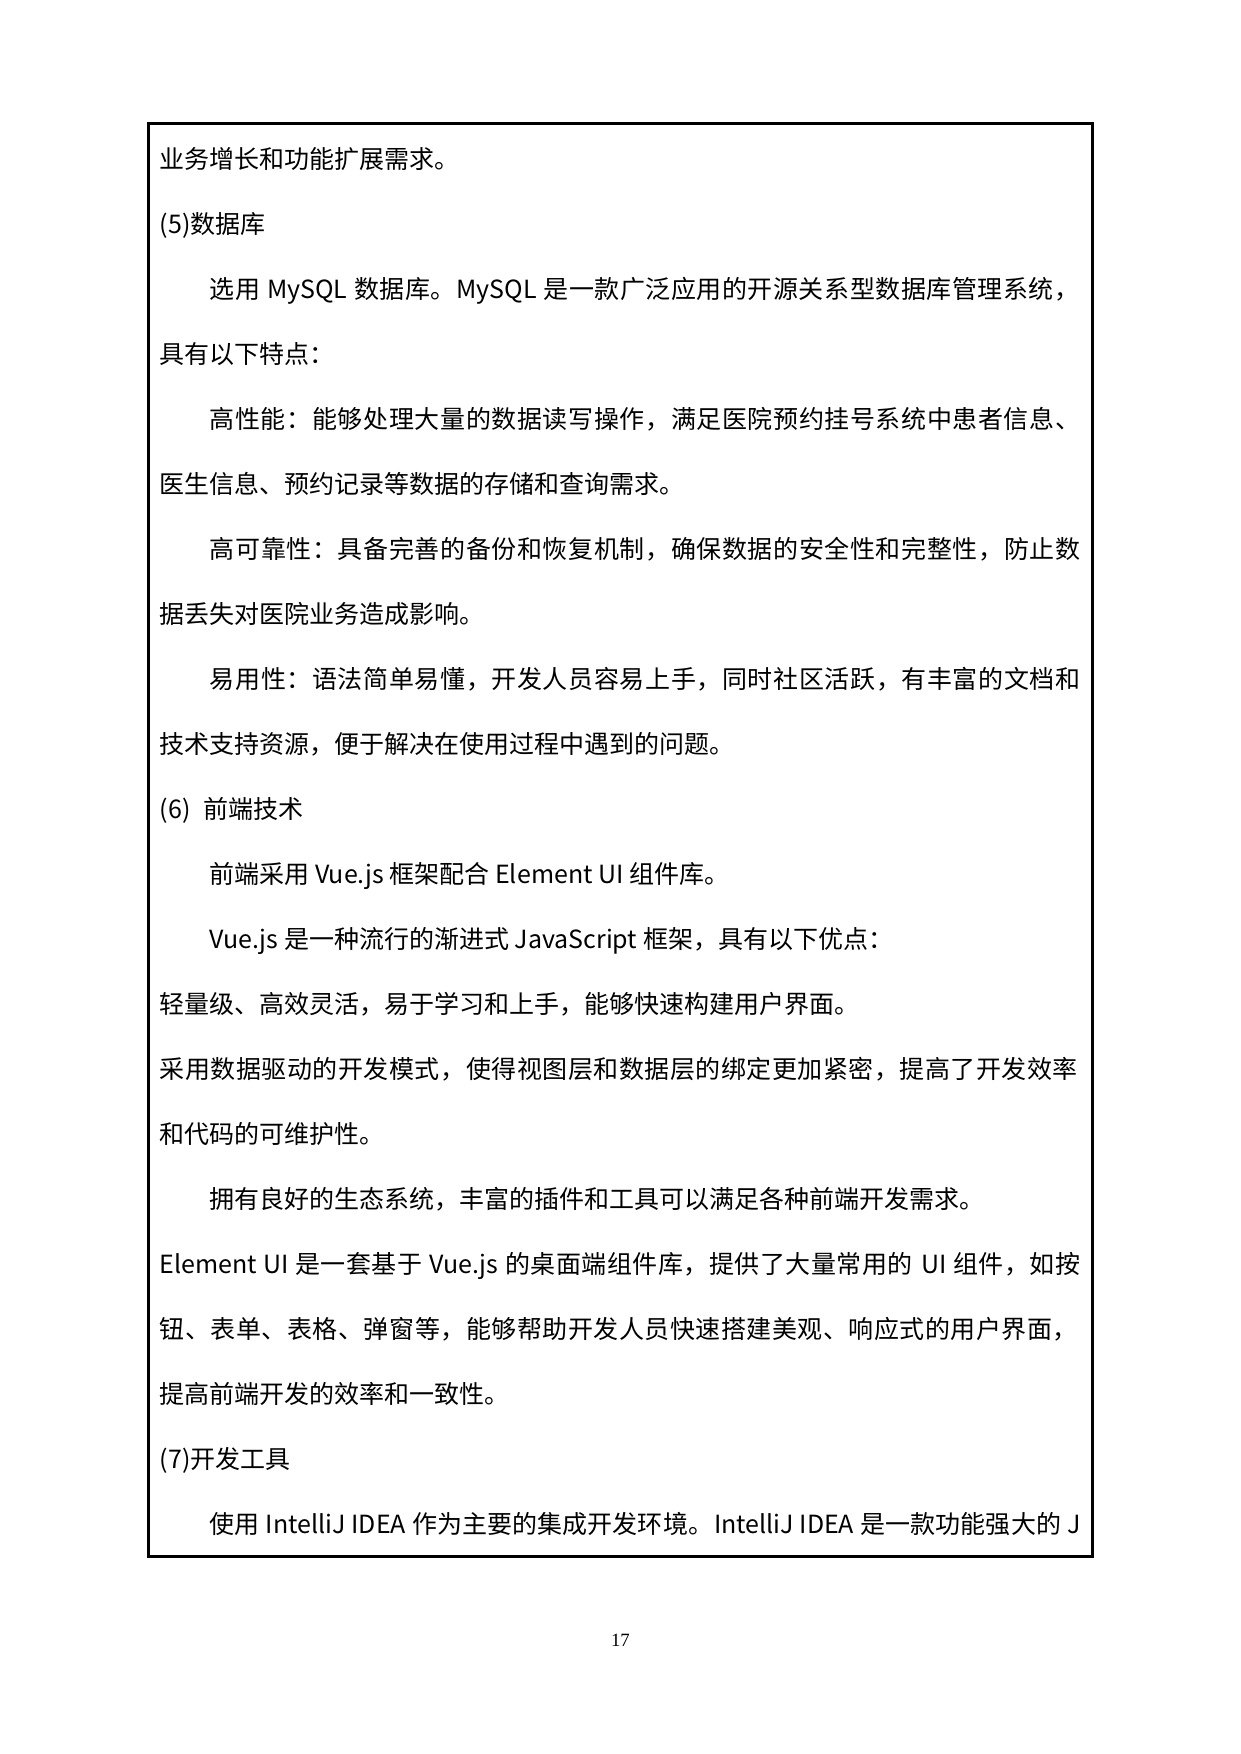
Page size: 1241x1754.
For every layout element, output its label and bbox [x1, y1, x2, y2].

table_cell [150, 125, 1091, 1555]
